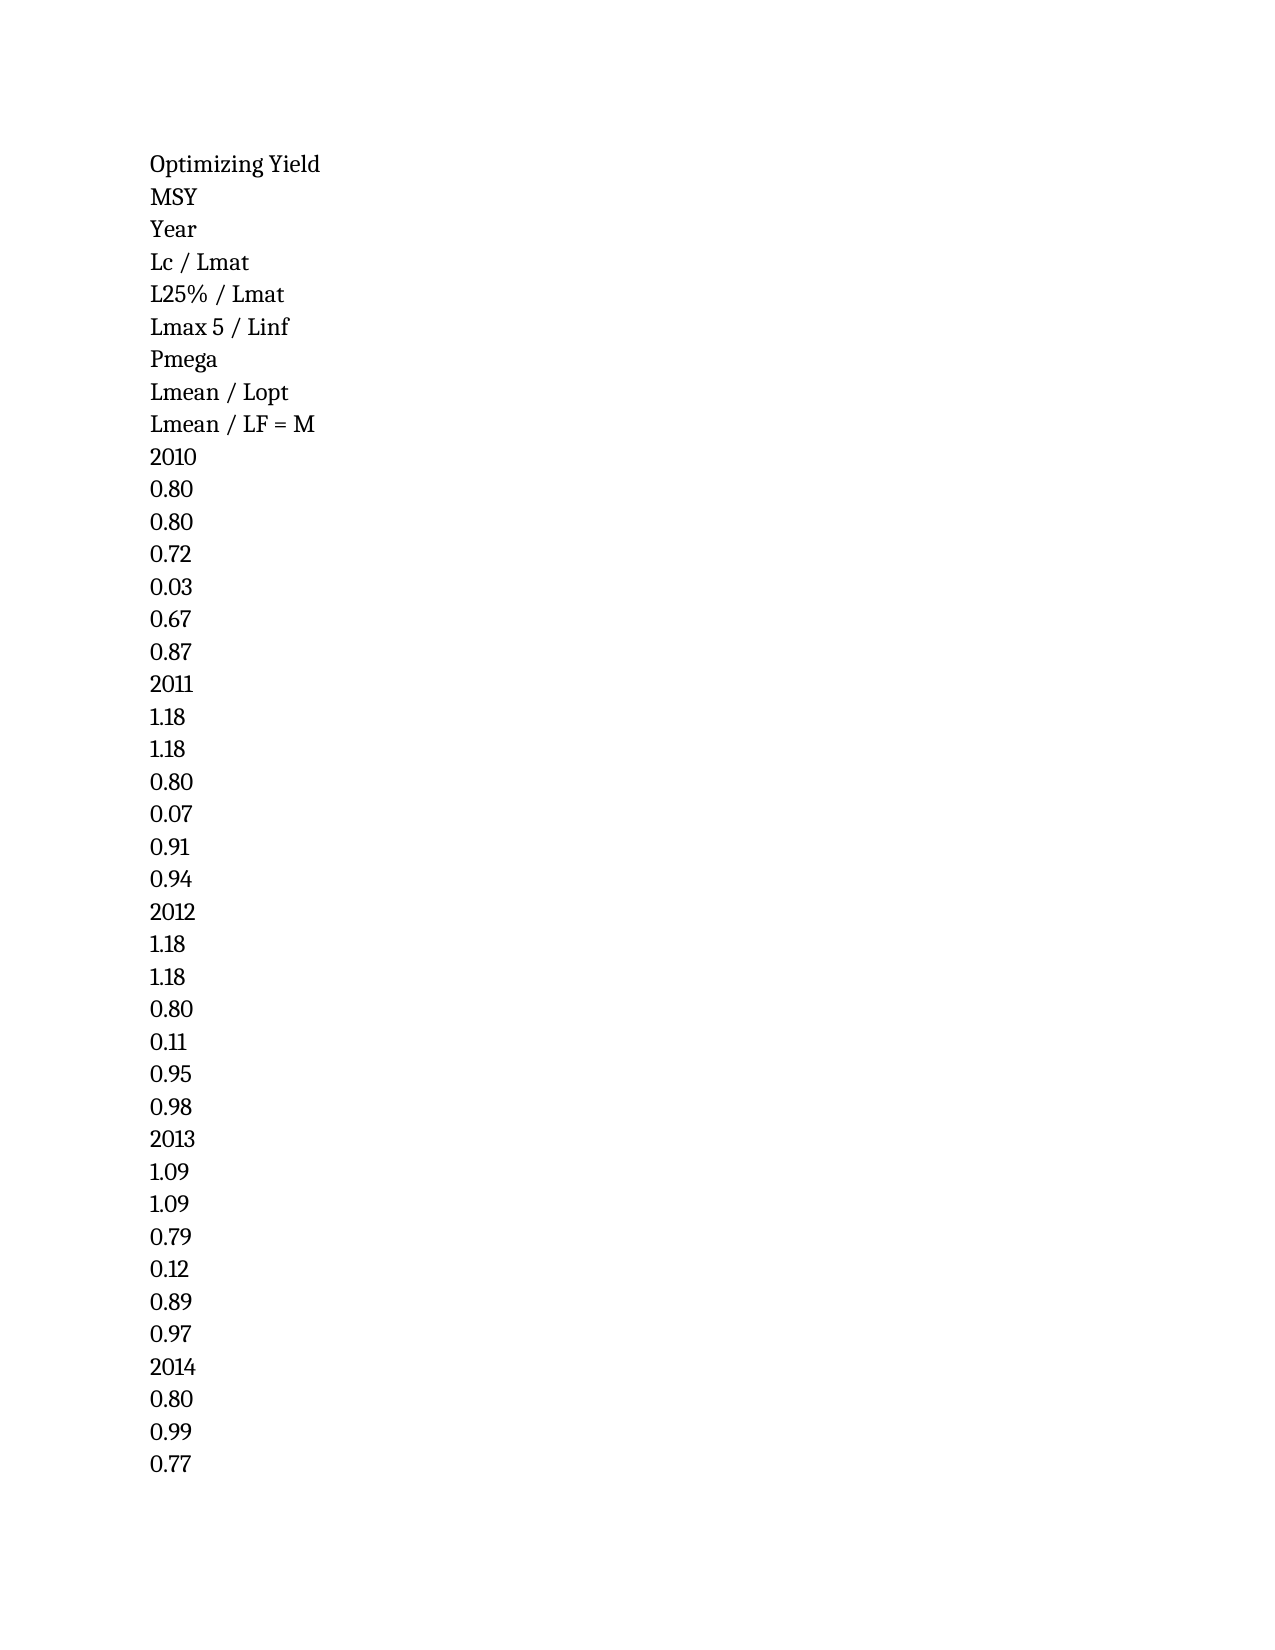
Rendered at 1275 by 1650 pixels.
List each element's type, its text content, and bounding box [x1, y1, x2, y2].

text 2010 [150, 442, 1125, 471]
text 0.67 [150, 605, 1125, 634]
text 0.98 [150, 1092, 1125, 1121]
text 1.09 [150, 1190, 1125, 1219]
text 0.99 [150, 1417, 1125, 1446]
text L25% / Lmat [150, 280, 1125, 309]
text 2013 [150, 1125, 1125, 1154]
text 1.09 [150, 1157, 1125, 1186]
text 0.80 [150, 475, 1125, 504]
text Optimizing Yield [150, 150, 1125, 179]
text Year [150, 215, 1125, 244]
text 0.97 [150, 1320, 1125, 1349]
text 0.79 [150, 1222, 1125, 1251]
text 1.18 [150, 962, 1125, 991]
text 0.80 [150, 995, 1125, 1024]
text 0.12 [150, 1255, 1125, 1284]
text 0.94 [150, 865, 1125, 894]
text 0.07 [150, 800, 1125, 829]
text Lc / Lmat [150, 247, 1125, 276]
text 2011 [150, 670, 1125, 699]
text 0.87 [150, 637, 1125, 666]
text 2012 [150, 897, 1125, 926]
text 1.18 [150, 930, 1125, 959]
text 0.11 [150, 1027, 1125, 1056]
text 0.91 [150, 832, 1125, 861]
text 1.18 [150, 702, 1125, 731]
text 1.18 [150, 735, 1125, 764]
text 0.03 [150, 572, 1125, 601]
text Lmean / LF = M [150, 410, 1125, 439]
text 0.77 [150, 1450, 1125, 1479]
text 0.72 [150, 540, 1125, 569]
text 0.80 [150, 767, 1125, 796]
text Lmax 5 / Linf [150, 312, 1125, 341]
text 2014 [150, 1352, 1125, 1381]
text MSY [150, 182, 1125, 211]
text 0.80 [150, 1385, 1125, 1414]
text 0.89 [150, 1287, 1125, 1316]
text 0.80 [150, 507, 1125, 536]
text 0.95 [150, 1060, 1125, 1089]
text Lmean / Lopt [150, 377, 1125, 406]
text Pmega [150, 345, 1125, 374]
